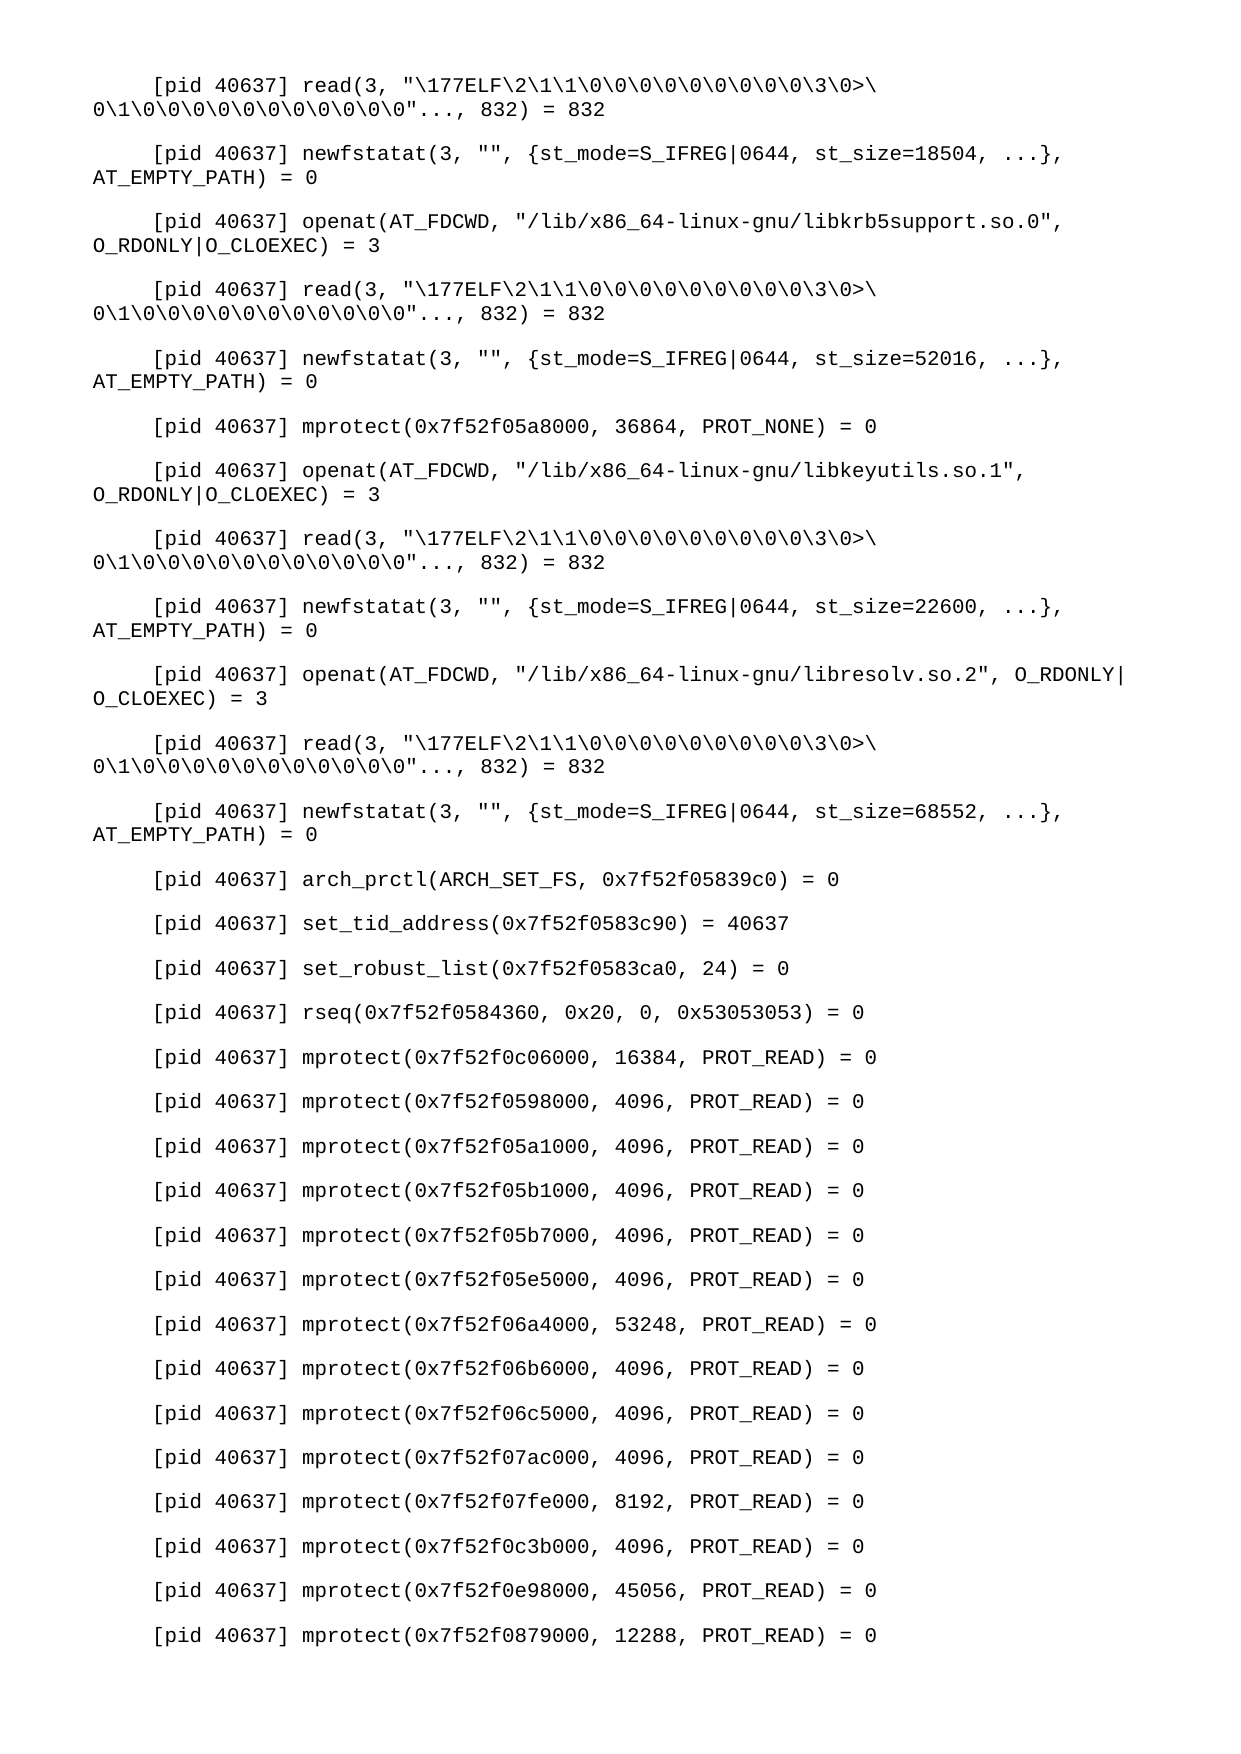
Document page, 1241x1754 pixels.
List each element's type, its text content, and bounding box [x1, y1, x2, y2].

text [pid 40637] set_tid_address(0x7f52f0583c90) = 40637 [93, 913, 1147, 937]
text [pid 40637] arch_prctl(ARCH_SET_FS, 0x7f52f05839c0) = 0 [93, 869, 1147, 892]
text [pid 40637] openat(AT_FDCWD, "/lib/x86_64-linux-gnu/libresolv.so.2", O_RDONLY|O_CLOEXEC) = 3 [93, 664, 1147, 712]
text [pid 40637] mprotect(0x7f52f06b6000, 4096, PROT_READ) = 0 [93, 1358, 1147, 1382]
text [pid 40637] mprotect(0x7f52f05a1000, 4096, PROT_READ) = 0 [93, 1136, 1147, 1159]
text [pid 40637] mprotect(0x7f52f05b7000, 4096, PROT_READ) = 0 [93, 1225, 1147, 1248]
text [pid 40637] newfstatat(3, "", {st_mode=S_IFREG|0644, st_size=22600, ...}, AT_EMPTY_PATH) = 0 [93, 596, 1147, 644]
text [pid 40637] set_robust_list(0x7f52f0583ca0, 24) = 0 [93, 958, 1147, 981]
text [pid 40637] read(3, "\177ELF\2\1\1\0\0\0\0\0\0\0\0\0\3\0>\0\1\0\0\0\0\0\0\0\0\0\0\0"..., 832) = 832 [93, 279, 1147, 327]
text [pid 40637] newfstatat(3, "", {st_mode=S_IFREG|0644, st_size=68552, ...}, AT_EMPTY_PATH) = 0 [93, 801, 1147, 848]
text [pid 40637] mprotect(0x7f52f05a8000, 36864, PROT_NONE) = 0 [93, 416, 1147, 439]
text [pid 40637] newfstatat(3, "", {st_mode=S_IFREG|0644, st_size=18504, ...}, AT_EMPTY_PATH) = 0 [93, 143, 1147, 190]
text [pid 40637] mprotect(0x7f52f07ac000, 4096, PROT_READ) = 0 [93, 1447, 1147, 1471]
text [pid 40637] mprotect(0x7f52f06a4000, 53248, PROT_READ) = 0 [93, 1314, 1147, 1337]
text [pid 40637] newfstatat(3, "", {st_mode=S_IFREG|0644, st_size=52016, ...}, AT_EMPTY_PATH) = 0 [93, 347, 1147, 395]
text [pid 40637] openat(AT_FDCWD, "/lib/x86_64-linux-gnu/libkeyutils.so.1", O_RDONLY|O_CLOEXEC) = 3 [93, 460, 1147, 507]
text [pid 40637] openat(AT_FDCWD, "/lib/x86_64-linux-gnu/libkrb5support.so.0", O_RDONLY|O_CLOEXEC) = 3 [93, 211, 1147, 258]
text [pid 40637] read(3, "\177ELF\2\1\1\0\0\0\0\0\0\0\0\0\3\0>\0\1\0\0\0\0\0\0\0\0\0\0\0"..., 832) = 832 [93, 75, 1147, 122]
text [pid 40637] mprotect(0x7f52f0879000, 12288, PROT_READ) = 0 [93, 1625, 1147, 1649]
text [pid 40637] read(3, "\177ELF\2\1\1\0\0\0\0\0\0\0\0\0\3\0>\0\1\0\0\0\0\0\0\0\0\0\0\0"..., 832) = 832 [93, 528, 1147, 576]
text [pid 40637] mprotect(0x7f52f0e98000, 45056, PROT_READ) = 0 [93, 1581, 1147, 1604]
text [pid 40637] read(3, "\177ELF\2\1\1\0\0\0\0\0\0\0\0\0\3\0>\0\1\0\0\0\0\0\0\0\0\0\0\0"..., 832) = 832 [93, 733, 1147, 780]
text [pid 40637] mprotect(0x7f52f06c5000, 4096, PROT_READ) = 0 [93, 1403, 1147, 1426]
text [pid 40637] rseq(0x7f52f0584360, 0x20, 0, 0x53053053) = 0 [93, 1002, 1147, 1026]
text [pid 40637] mprotect(0x7f52f07fe000, 8192, PROT_READ) = 0 [93, 1492, 1147, 1515]
text [pid 40637] mprotect(0x7f52f0c06000, 16384, PROT_READ) = 0 [93, 1047, 1147, 1070]
text [pid 40637] mprotect(0x7f52f0598000, 4096, PROT_READ) = 0 [93, 1091, 1147, 1115]
text [pid 40637] mprotect(0x7f52f05b1000, 4096, PROT_READ) = 0 [93, 1180, 1147, 1204]
text [pid 40637] mprotect(0x7f52f05e5000, 4096, PROT_READ) = 0 [93, 1269, 1147, 1293]
text [pid 40637] mprotect(0x7f52f0c3b000, 4096, PROT_READ) = 0 [93, 1536, 1147, 1560]
